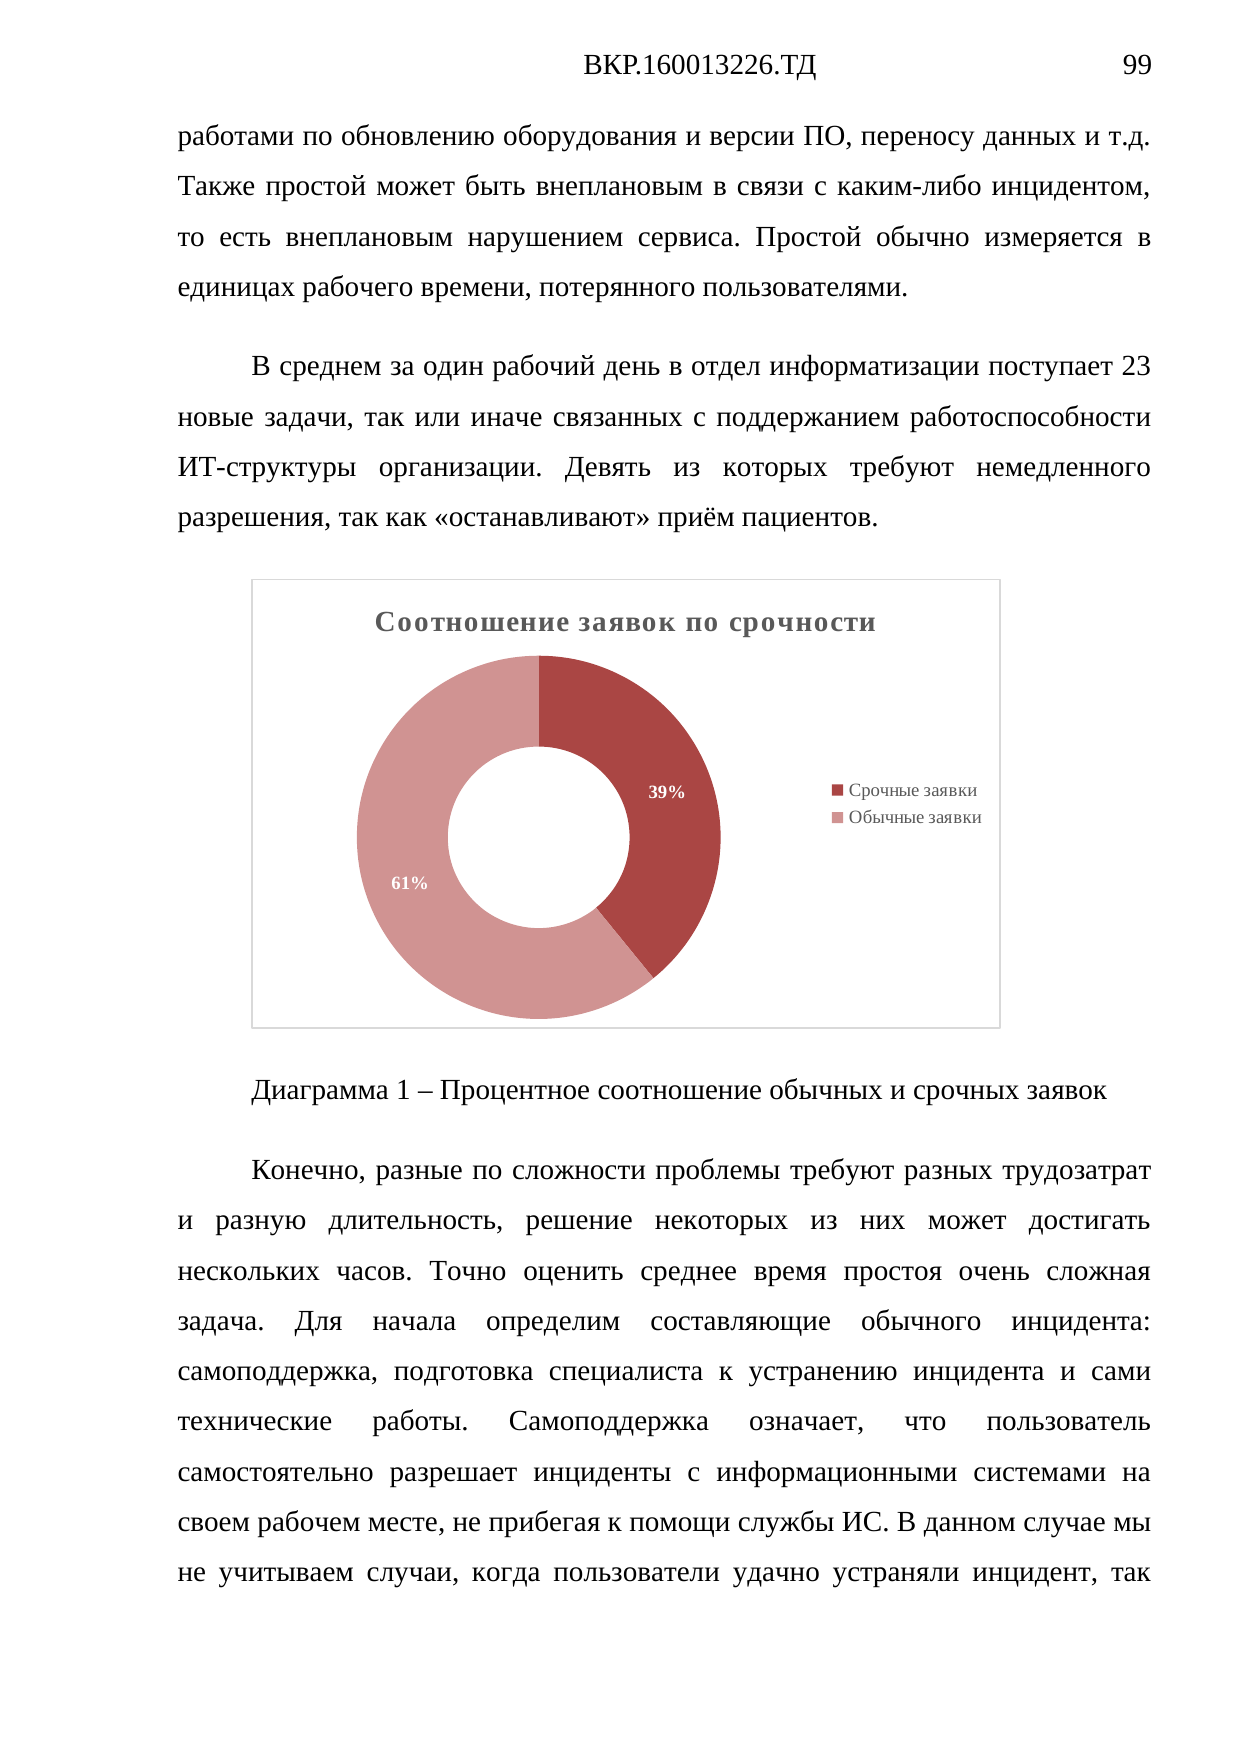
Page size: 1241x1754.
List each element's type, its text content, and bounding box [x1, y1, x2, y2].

text Диаграмма 1 – Процентное соотношение обычных и срочных заявок [177, 1072, 1152, 1106]
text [177, 118, 1152, 303]
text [177, 1152, 1152, 1588]
text В среднем за один рабочий день в отдел информатизации поступает 23 новые задачи, так или иначе связанных с поддержанием работоспособности ИТ-структуры организации. Девять из которых требуют немедленного разрешения, так как «останавливают» приём пациентов. [177, 348, 1152, 533]
